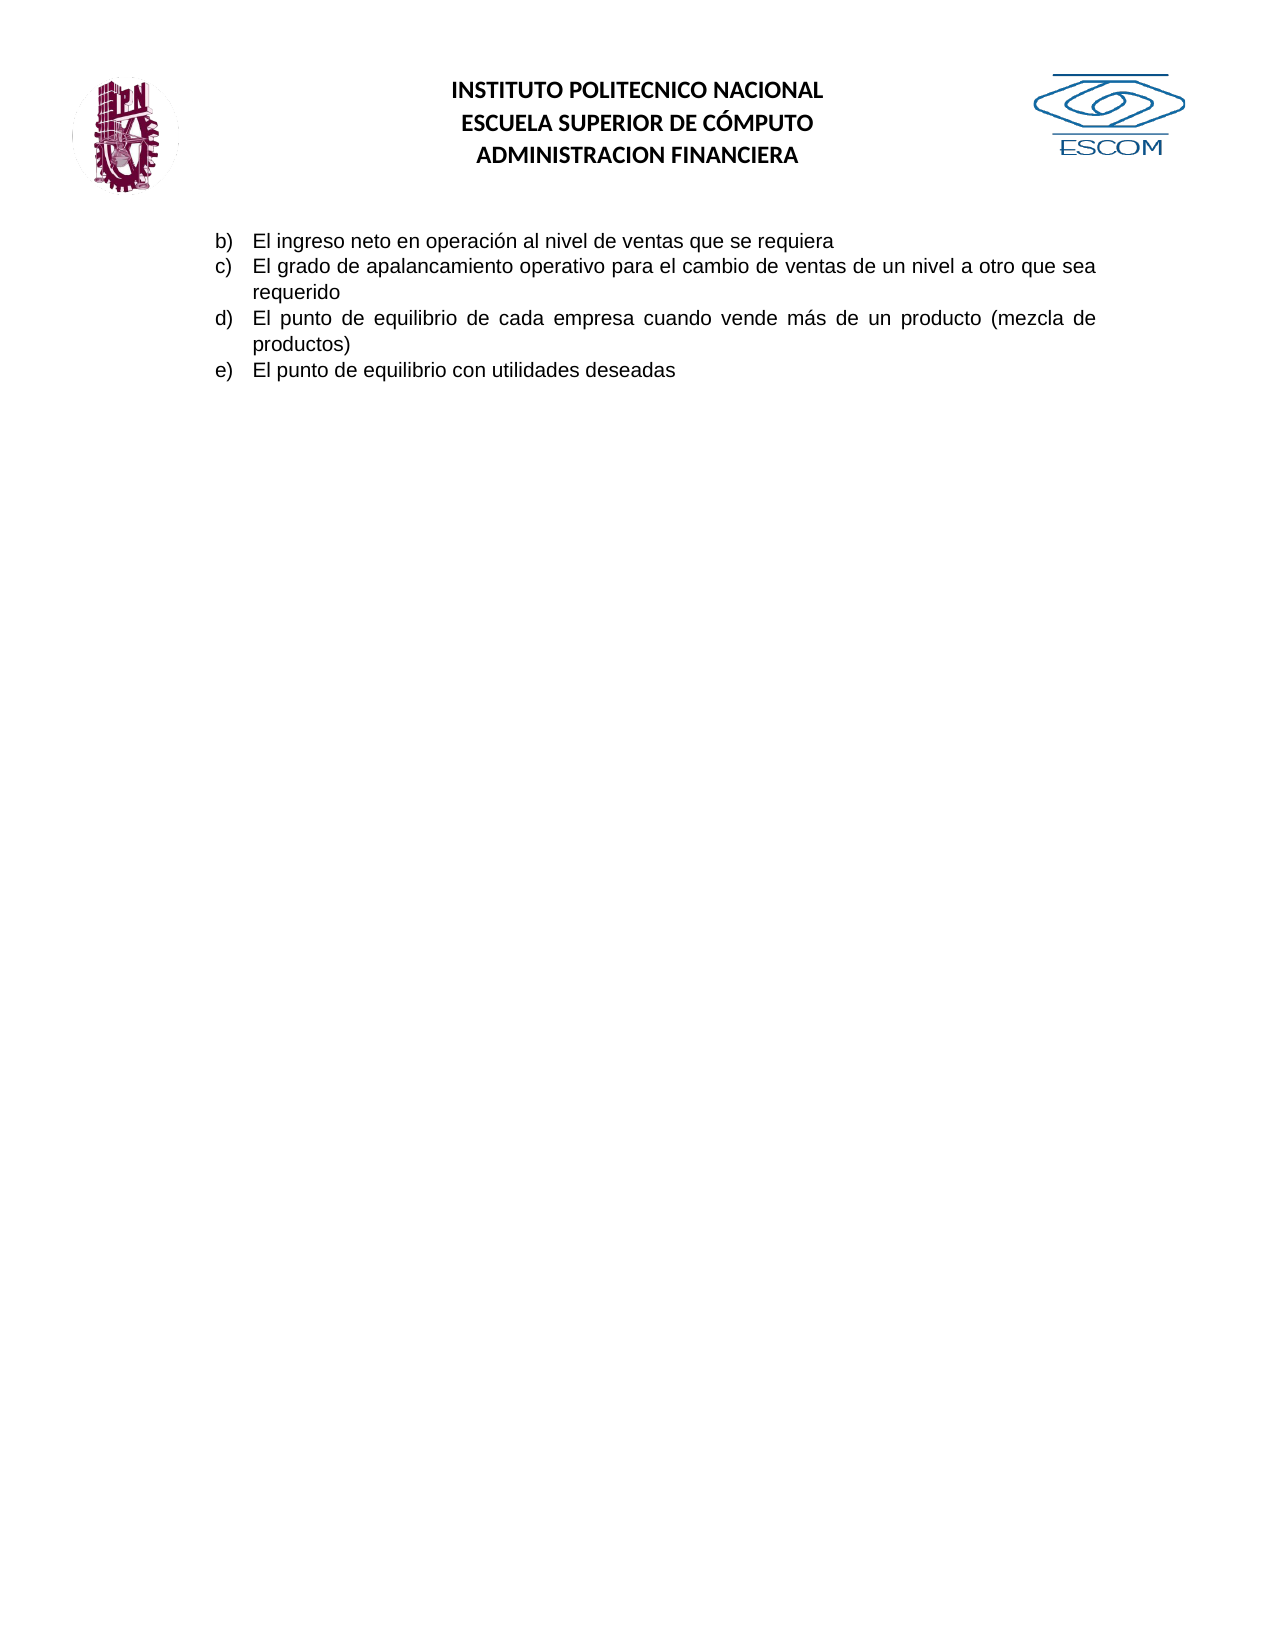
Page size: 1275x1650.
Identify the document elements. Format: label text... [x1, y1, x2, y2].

picture [70, 74, 180, 196]
list El grado de apalancamiento operativo para el cambio de ventas de un nivel a otro que sea requerido [215, 254, 1098, 304]
picture [1033, 74, 1186, 155]
list El punto de equilibrio con utilidades deseadas [215, 358, 1098, 382]
list El ingreso neto en operación al nivel de ventas que se requiera [215, 228, 1098, 252]
list El punto de equilibrio de cada empresa cuando vende más de un producto (mezcla de productos) [215, 306, 1098, 356]
